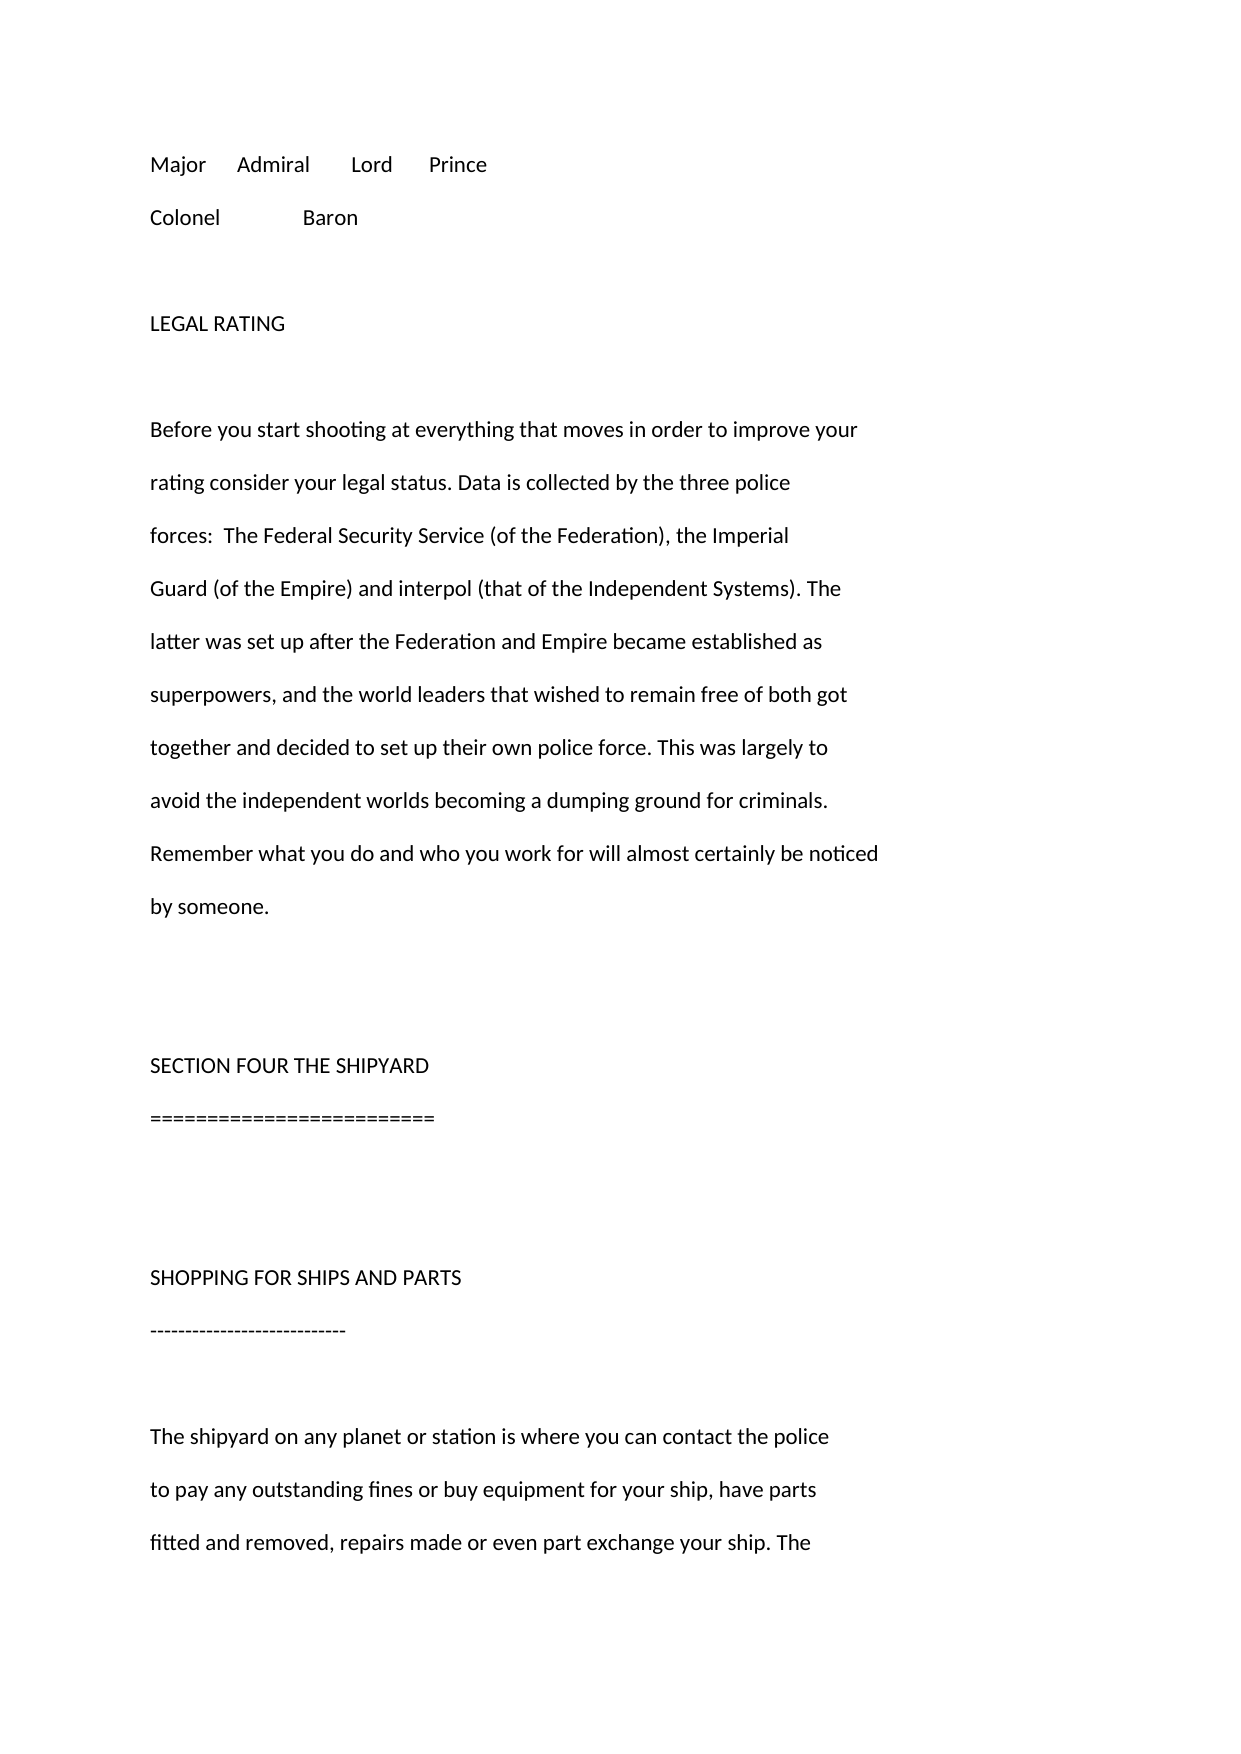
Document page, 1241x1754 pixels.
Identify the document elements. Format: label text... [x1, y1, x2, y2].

text superpowers, and the world leaders that wished to remain free of both got [150, 680, 1090, 708]
text LEGAL RATING [150, 309, 1090, 337]
text rating consider your legal status. Data is collected by the three police [150, 468, 1090, 496]
text together and decided to set up their own police force. This was largely to [150, 733, 1090, 761]
text SHOPPING FOR SHIPS AND PARTS [150, 1263, 1090, 1291]
text ---------------------------- [150, 1316, 1090, 1344]
text Before you start shooting at everything that moves in order to improve your [150, 415, 1090, 443]
text by someone. [150, 892, 1090, 920]
text Colonel Baron [150, 203, 1090, 231]
text forces: The Federal Security Service (of the Federation), the Imperial [150, 521, 1090, 549]
text SECTION FOUR THE SHIPYARD [150, 1051, 1090, 1079]
text Guard (of the Empire) and interpol (that of the Independent Systems). The [150, 574, 1090, 602]
text latter was set up after the Federation and Empire became established as [150, 627, 1090, 655]
text avoid the independent worlds becoming a dumping ground for criminals. [150, 786, 1090, 814]
text to pay any outstanding fines or buy equipment for your ship, have parts [150, 1476, 1090, 1503]
text Remember what you do and who you work for will almost certainly be noticed [150, 839, 1090, 867]
text Major Admiral Lord Prince [150, 150, 1090, 178]
text The shipyard on any planet or station is where you can contact the police [150, 1422, 1090, 1451]
text fitted and removed, repairs made or even part exchange your ship. The [150, 1528, 1090, 1557]
text ========================= [150, 1104, 1090, 1132]
